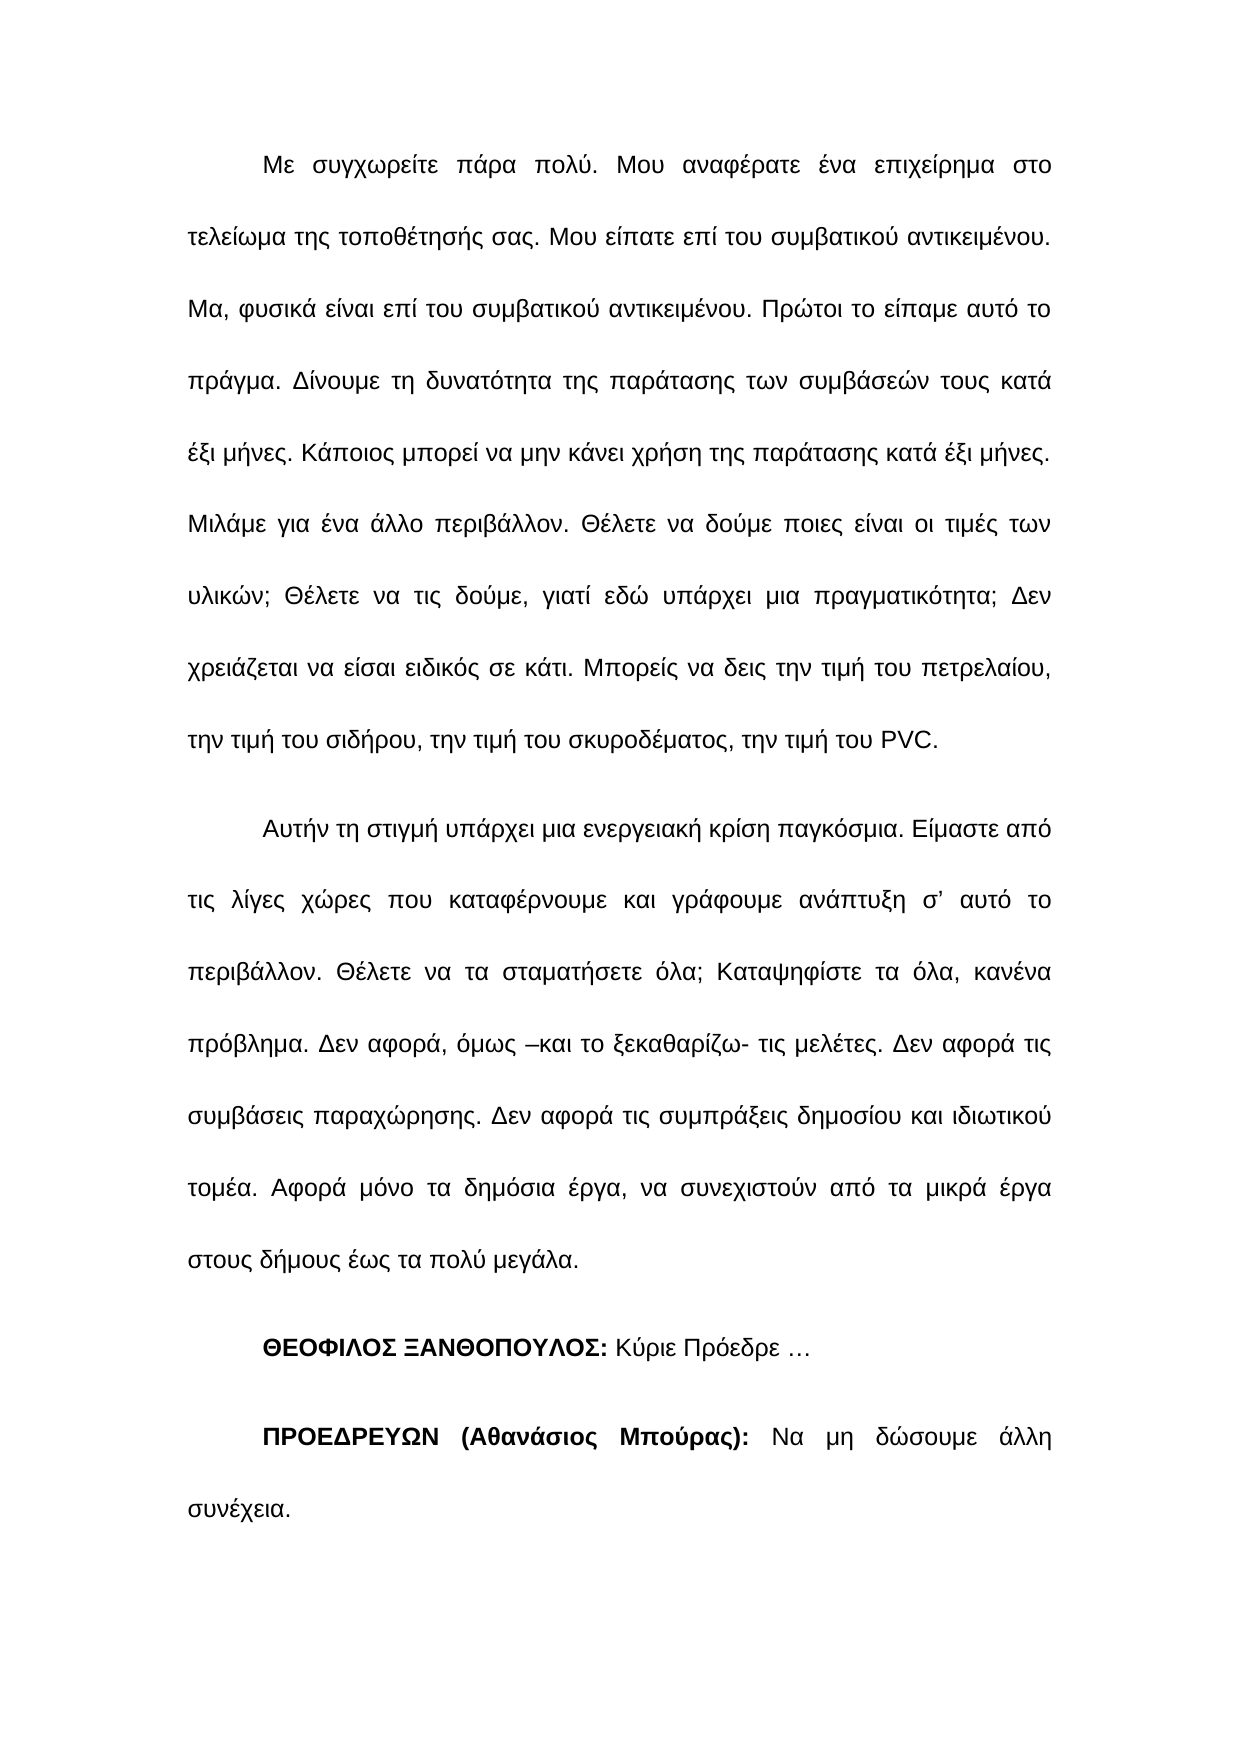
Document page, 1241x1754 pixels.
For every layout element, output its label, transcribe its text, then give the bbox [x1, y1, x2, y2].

text Αυτήν τη στιγμή υπάρχει μια ενεργειακή κρίση παγκόσμια. Είμαστε από τις λίγες χώρες που καταφέρνουμε και γράφουμε ανάπτυξη σ’ αυτό το περιβάλλον. Θέλετε να τα σταματήσετε όλα; Καταψηφίστε τα όλα, κανένα πρόβλημα. Δεν αφορά, όμως –και το ξεκαθαρίζω- τις μελέτες. Δεν αφορά τις συμβάσεις παραχώρησης. Δεν αφορά τις συμπράξεις δημοσίου και ιδιωτικού τομέα. Αφορά μόνο τα δημόσια έργα, να συνεχιστούν από τα μικρά έργα στους δήμους έως τα πολύ μεγάλα. [187, 813, 1053, 1273]
text ΠΡΟΕΔΡΕΥΩΝ (Αθανάσιος Μπούρας): Να μη δώσουμε άλλη συνέχεια. [187, 1422, 1053, 1522]
text Με συγχωρείτε πάρα πολύ. Μου αναφέρατε ένα επιχείρημα στο τελείωμα της τοποθέτησής σας. Μου είπατε επί του συμβατικού αντικειμένου. Μα, φυσικά είναι επί του συμβατικού αντικειμένου. Πρώτοι το είπαμε αυτό το πράγμα. Δίνουμε τη δυνατότητα της παράτασης των συμβάσεών τους κατά έξι μήνες. Κάποιος μπορεί να μην κάνει χρήση της παράτασης κατά έξι μήνες. Μιλάμε για ένα άλλο περιβάλλον. Θέλετε να δούμε ποιες είναι οι τιμές των υλικών; Θέλετε να τις δούμε, γιατί εδώ υπάρχει μια πραγματικότητα; Δεν χρειάζεται να είσαι ειδικός σε κάτι. Μπορείς να δεις την τιμή του πετρελαίου, την τιμή του σιδήρου, την τιμή του σκυροδέματος, την τιμή του PVC. [187, 150, 1053, 754]
text ΘΕΟΦΙΛΟΣ ΞΑΝΘΟΠΟΥΛΟΣ: Κύριε Πρόεδρε … [187, 1333, 1053, 1362]
